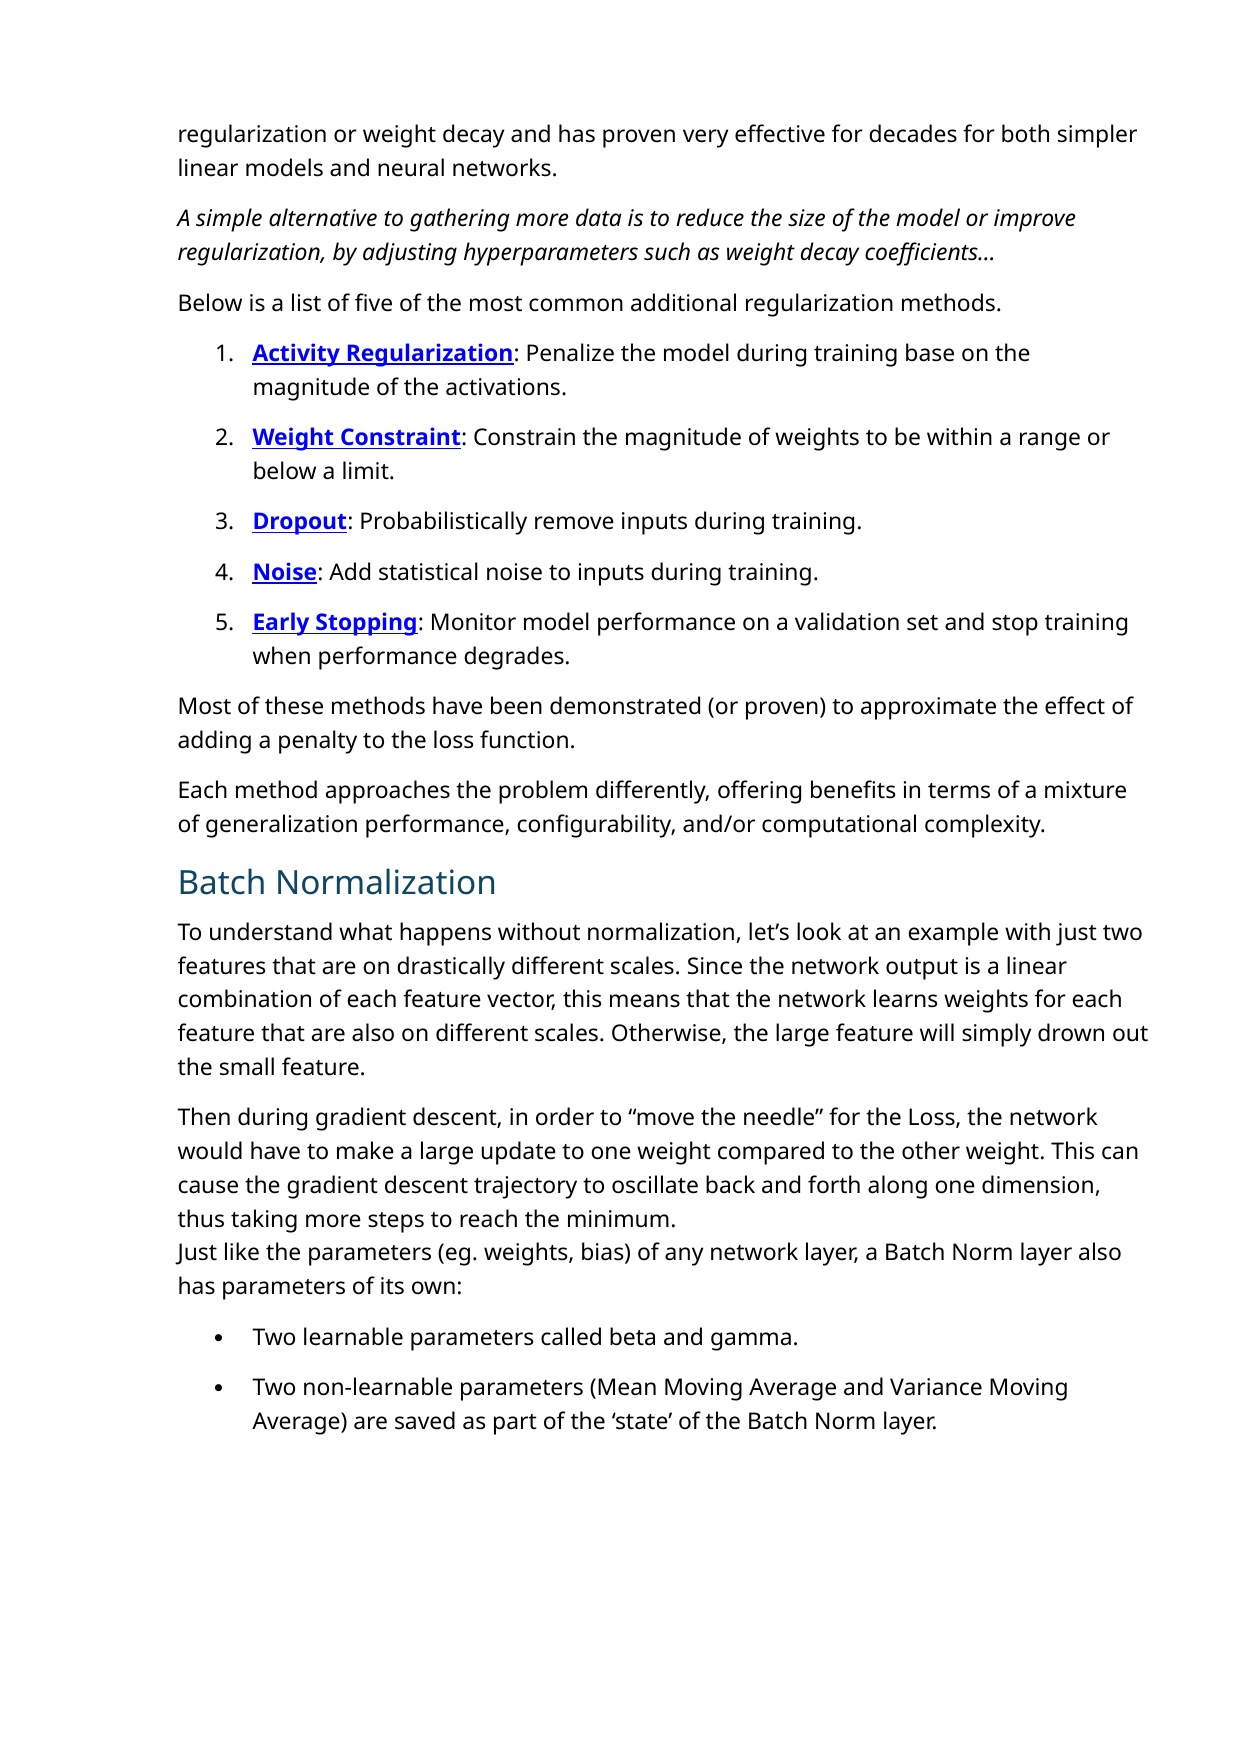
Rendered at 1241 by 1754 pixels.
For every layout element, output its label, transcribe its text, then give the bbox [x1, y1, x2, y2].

list Dropout: Probabilistically remove inputs during training. [215, 505, 1152, 536]
text Then during gradient descent, in order to “move the needle” for the Loss, the network would have to make a large update to one weight compared to the other weight. This can cause the gradient descent trajectory to oscillate back and forth along one dimension, thus taking more steps to reach the minimum. Just like the parameters (eg. weights, bias) of any network layer, a Batch Norm layer also has parameters of its own: [177, 1101, 1152, 1301]
list Two learnable parameters called beta and gamma. [215, 1320, 1152, 1352]
list Noise: Add statistical noise to inputs during training. [215, 556, 1152, 587]
text To understand what happens without normalization, let’s look at an example with just two features that are on drastically different scales. Since the network output is a linear combination of each feature vector, this means that the network learns weights for each feature that are also on different scales. Otherwise, the large feature will simply drown out the small feature. [177, 916, 1152, 1082]
text Most of these methods have been demonstrated (or proven) to approximate the effect of adding a penalty to the loss function. [177, 690, 1152, 755]
text Below is a list of five of the most common additional regularization methods. [177, 286, 1152, 318]
text Each method approaches the problem differently, offering benefits in terms of a mixture of generalization performance, configurability, and/or computational complexity. [177, 774, 1152, 839]
subtitle Batch Normalization [177, 858, 1152, 904]
list Early Stopping: Monitor model performance on a validation set and stop training when performance degrades. [215, 606, 1152, 671]
list Activity Regularization: Penalize the model during training base on the magnitude of the activations. [215, 337, 1152, 402]
list Two non-learnable parameters (Mean Moving Average and Variance Moving Average) are saved as part of the ‘state’ of the Batch Norm layer. [215, 1371, 1152, 1436]
list Weight Constraint: Constrain the magnitude of weights to be within a range or below a limit. [215, 421, 1152, 486]
text A simple alternative to gathering more data is to reduce the size of the model or improve regularization, by adjusting hyperparameters such as weight decay coefficients… [177, 202, 1152, 267]
